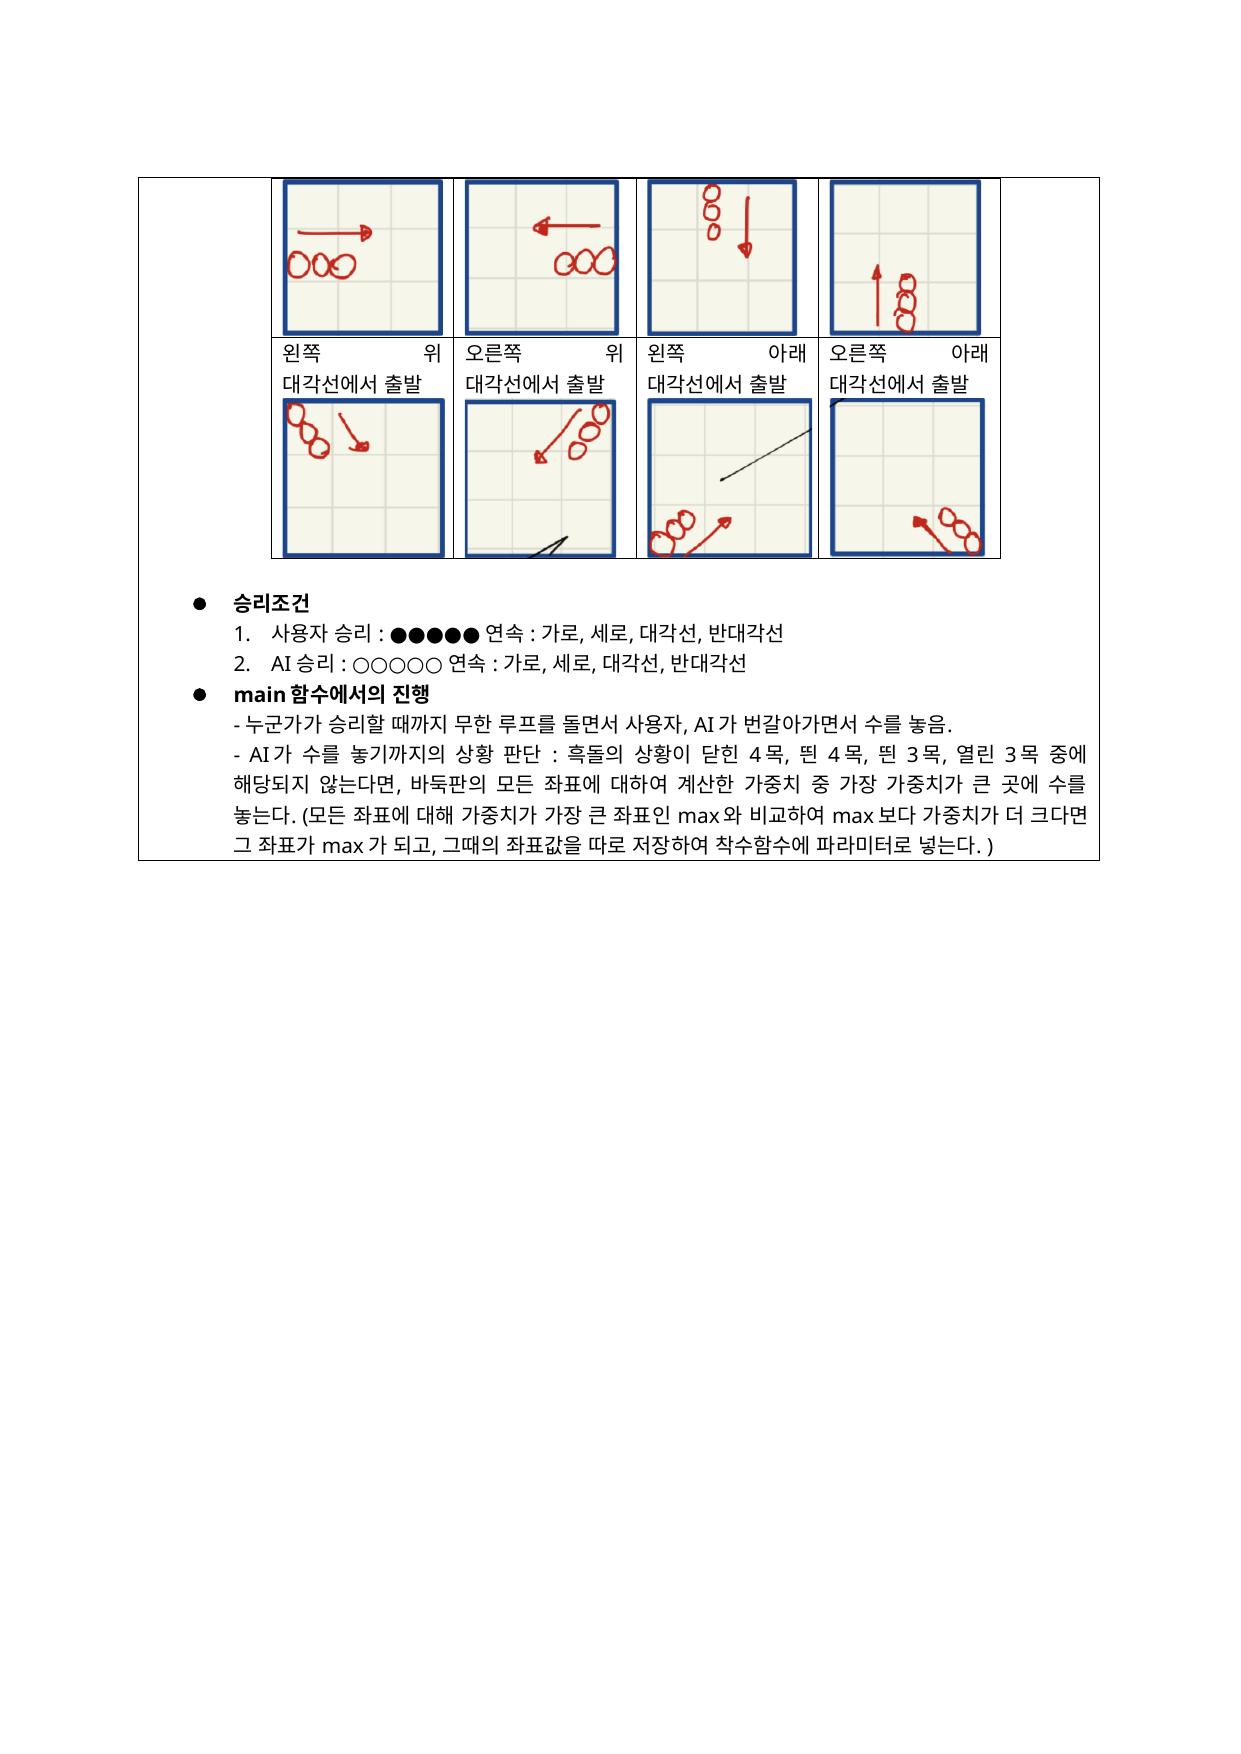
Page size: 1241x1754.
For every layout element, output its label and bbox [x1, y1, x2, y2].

picture [464, 398, 617, 558]
picture [282, 179, 443, 336]
table_header [139, 178, 1099, 860]
picture [282, 398, 446, 558]
picture [464, 179, 620, 336]
picture [829, 179, 982, 337]
picture [647, 179, 798, 336]
picture [829, 398, 986, 558]
picture [647, 398, 813, 558]
